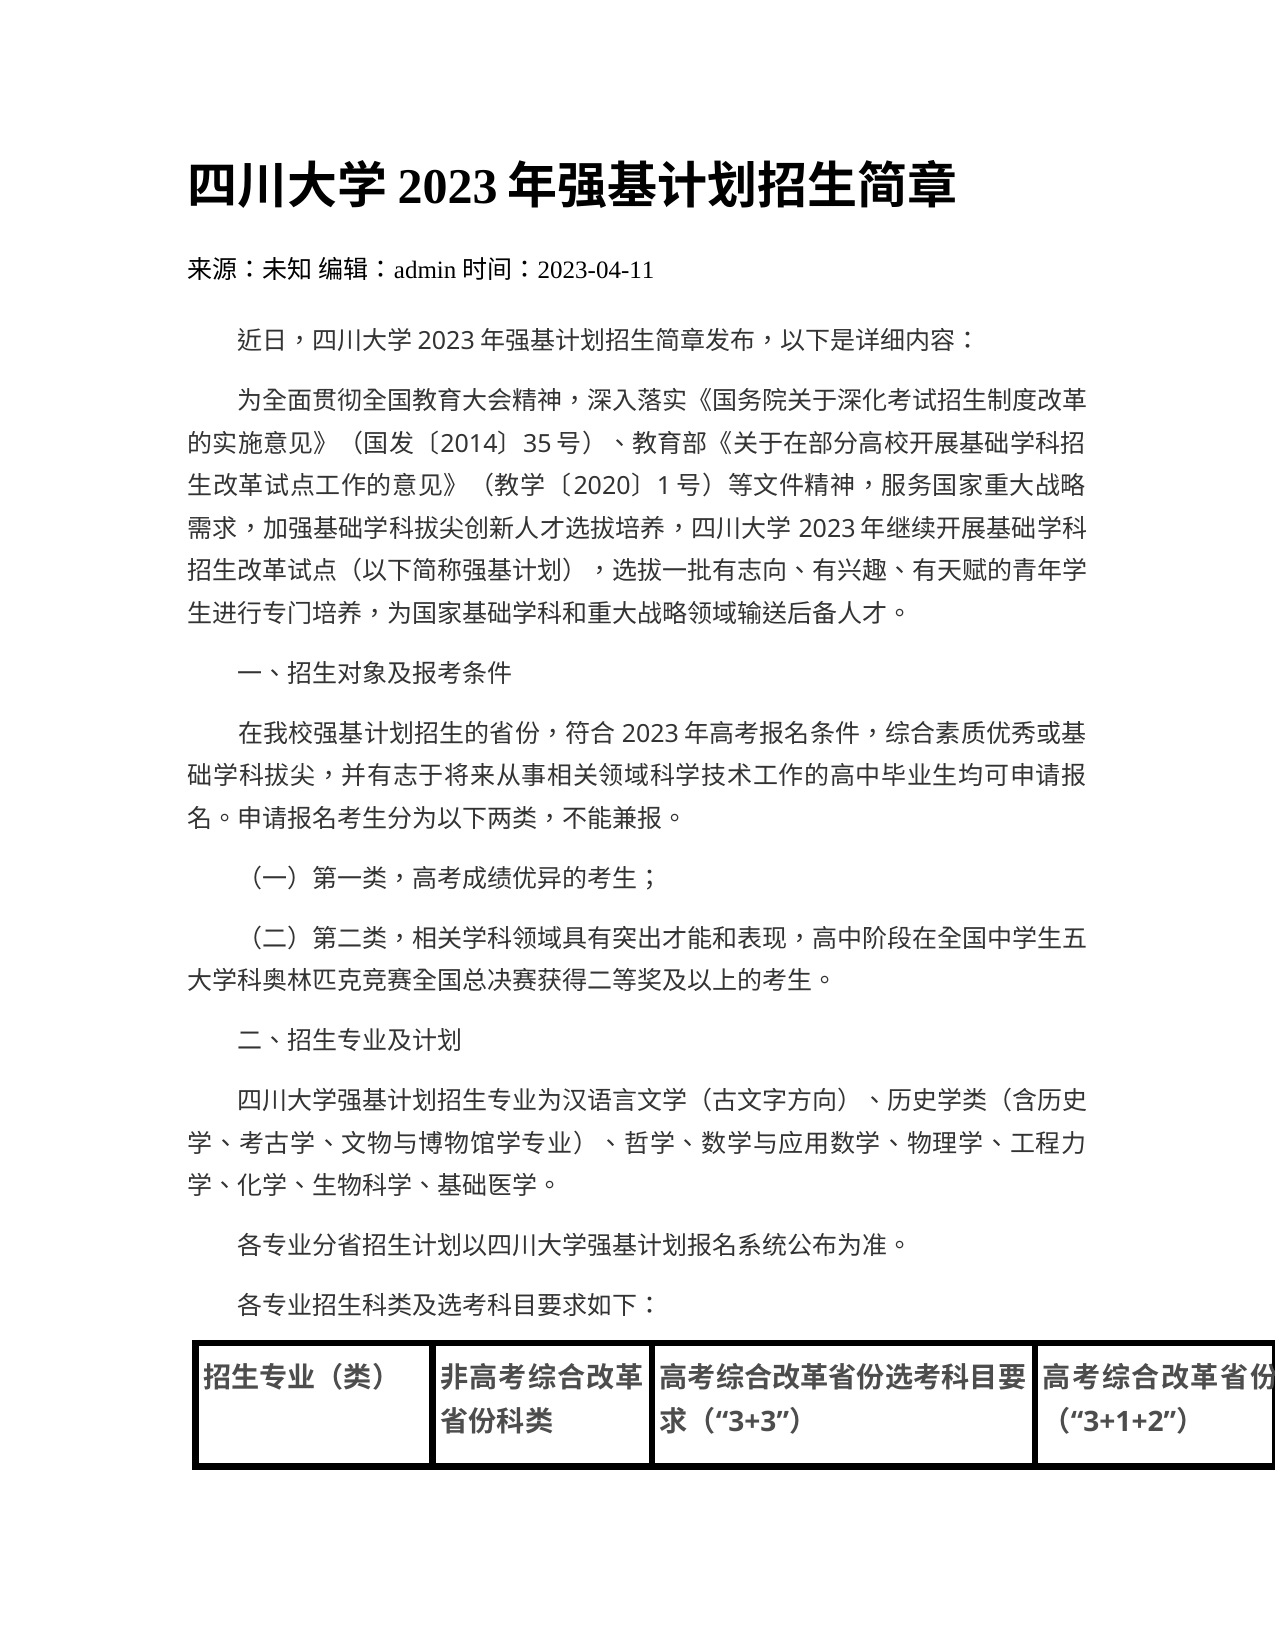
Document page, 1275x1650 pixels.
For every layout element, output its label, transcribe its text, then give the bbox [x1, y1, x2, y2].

text 各专业分省招生计划以四川大学强基计划报名系统公布为准。 [187, 1219, 1087, 1262]
table_header 非高考综合改革省份科类 [436, 1346, 649, 1463]
text 来源：未知 编辑：admin 时间：2023-04-11 [187, 252, 1087, 286]
subtitle 四川大学2023年强基计划招生简章 [187, 150, 1087, 218]
table_header 高考综合改革省份选考科目要求（“3+1+2”） [1038, 1346, 1272, 1463]
text 一、招生对象及报考条件 [187, 647, 1087, 689]
text 在我校强基计划招生的省份，符合2023年高考报名条件，综合素质优秀或基础学科拔尖，并有志于将来从事相关领域科学技术工作的高中毕业生均可申请报名。申请报名考生分为以下两类，不能兼报。 [187, 707, 1087, 834]
text 二、招生专业及计划 [187, 1014, 1087, 1057]
text 近日，四川大学2023年强基计划招生简章发布，以下是详细内容： [187, 314, 1087, 357]
text 各专业招生科类及选考科目要求如下： [187, 1279, 1087, 1322]
text （二）第二类，相关学科领域具有突出才能和表现，高中阶段在全国中学生五大学科奥林匹克竞赛全国总决赛获得二等奖及以上的考生。 [187, 912, 1087, 997]
text 四川大学强基计划招生专业为汉语言文学（古文字方向）、历史学类（含历史学、考古学、文物与博物馆学专业）、哲学、数学与应用数学、物理学、工程力学、化学、生物科学、基础医学。 [187, 1074, 1087, 1202]
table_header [655, 1346, 1032, 1463]
text （一）第一类，高考成绩优异的考生； [187, 852, 1087, 894]
table_header 招生专业（类） [199, 1346, 429, 1463]
text 为全面贯彻全国教育大会精神，深入落实《国务院关于深化考试招生制度改革的实施意见》（国发〔2014〕35号）、教育部《关于在部分高校开展基础学科招生改革试点工作的意见》（教学〔2020〕1号）等文件精神，服务国家重大战略需求，加强基础学科拔尖创新人才选拔培养，四川大学2023年继续开展基础学科招生改革试点（以下简称强基计划），选拔一批有志向、有兴趣、有天赋的青年学生进行专门培养，为国家基础学科和重大战略领域输送后备人才。 [187, 374, 1087, 629]
